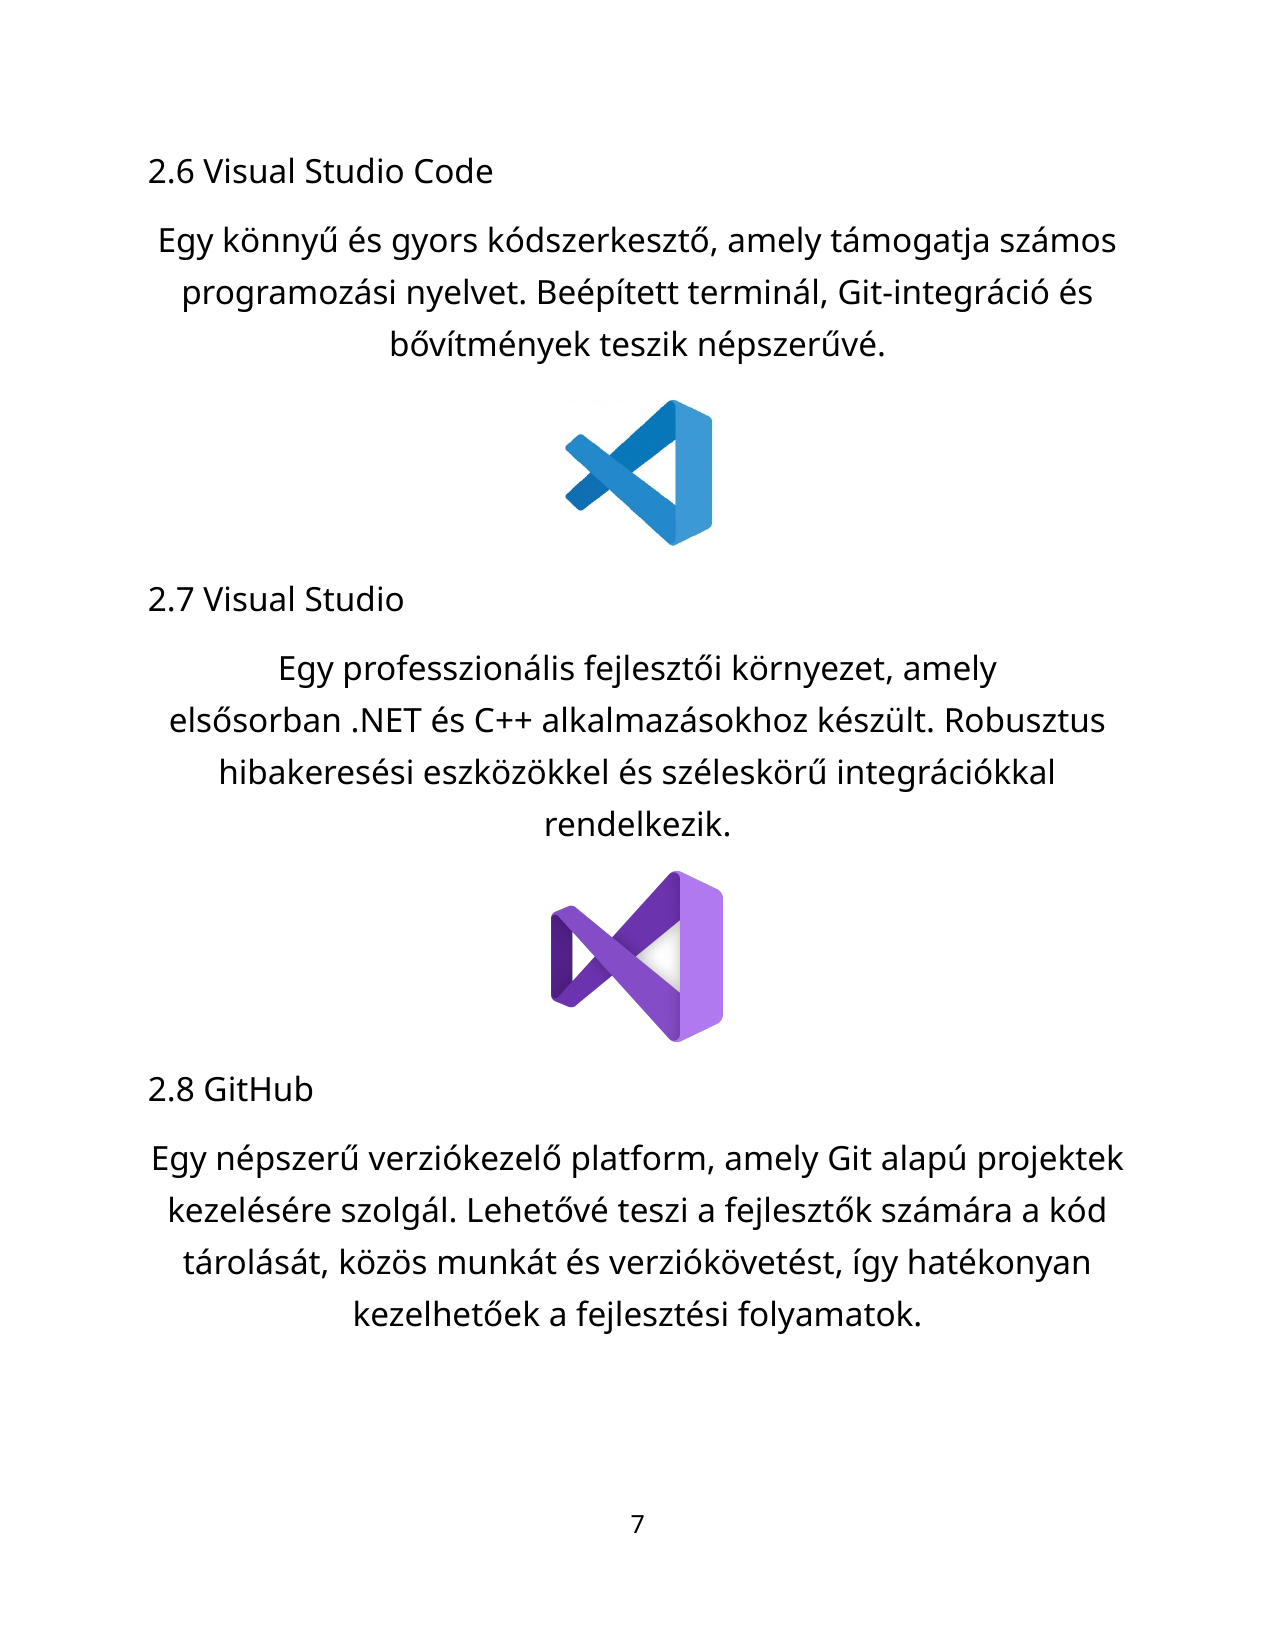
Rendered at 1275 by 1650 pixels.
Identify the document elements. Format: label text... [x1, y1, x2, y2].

picture [528, 389, 747, 554]
text 2.6 Visual Studio Code [148, 148, 1127, 193]
text Egy professzionális fejlesztői környezet, amely elsősorban .NET és C++ alkalmazásokhoz készült. Robusztus hibakeresési eszközökkel és széleskörű integrációkkal rendelkezik. [148, 644, 1127, 846]
text 2.7 Visual Studio [148, 576, 1127, 621]
text Egy könnyű és gyors kódszerkesztő, amely támogatja számos programozási nyelvet. Beépített terminál, Git-integráció és bővítmények teszik népszerűvé. [148, 216, 1127, 366]
text Egy népszerű verziókezelő platform, amely Git alapú projektek kezelésére szolgál. Lehetővé teszi a fejlesztők számára a kód tárolását, közös munkát és verziókövetést, így hatékonyan kezelhetőek a fejlesztési folyamatok. [148, 1134, 1127, 1337]
picture [482, 870, 793, 1044]
text 2.8 GitHub [148, 1066, 1127, 1111]
